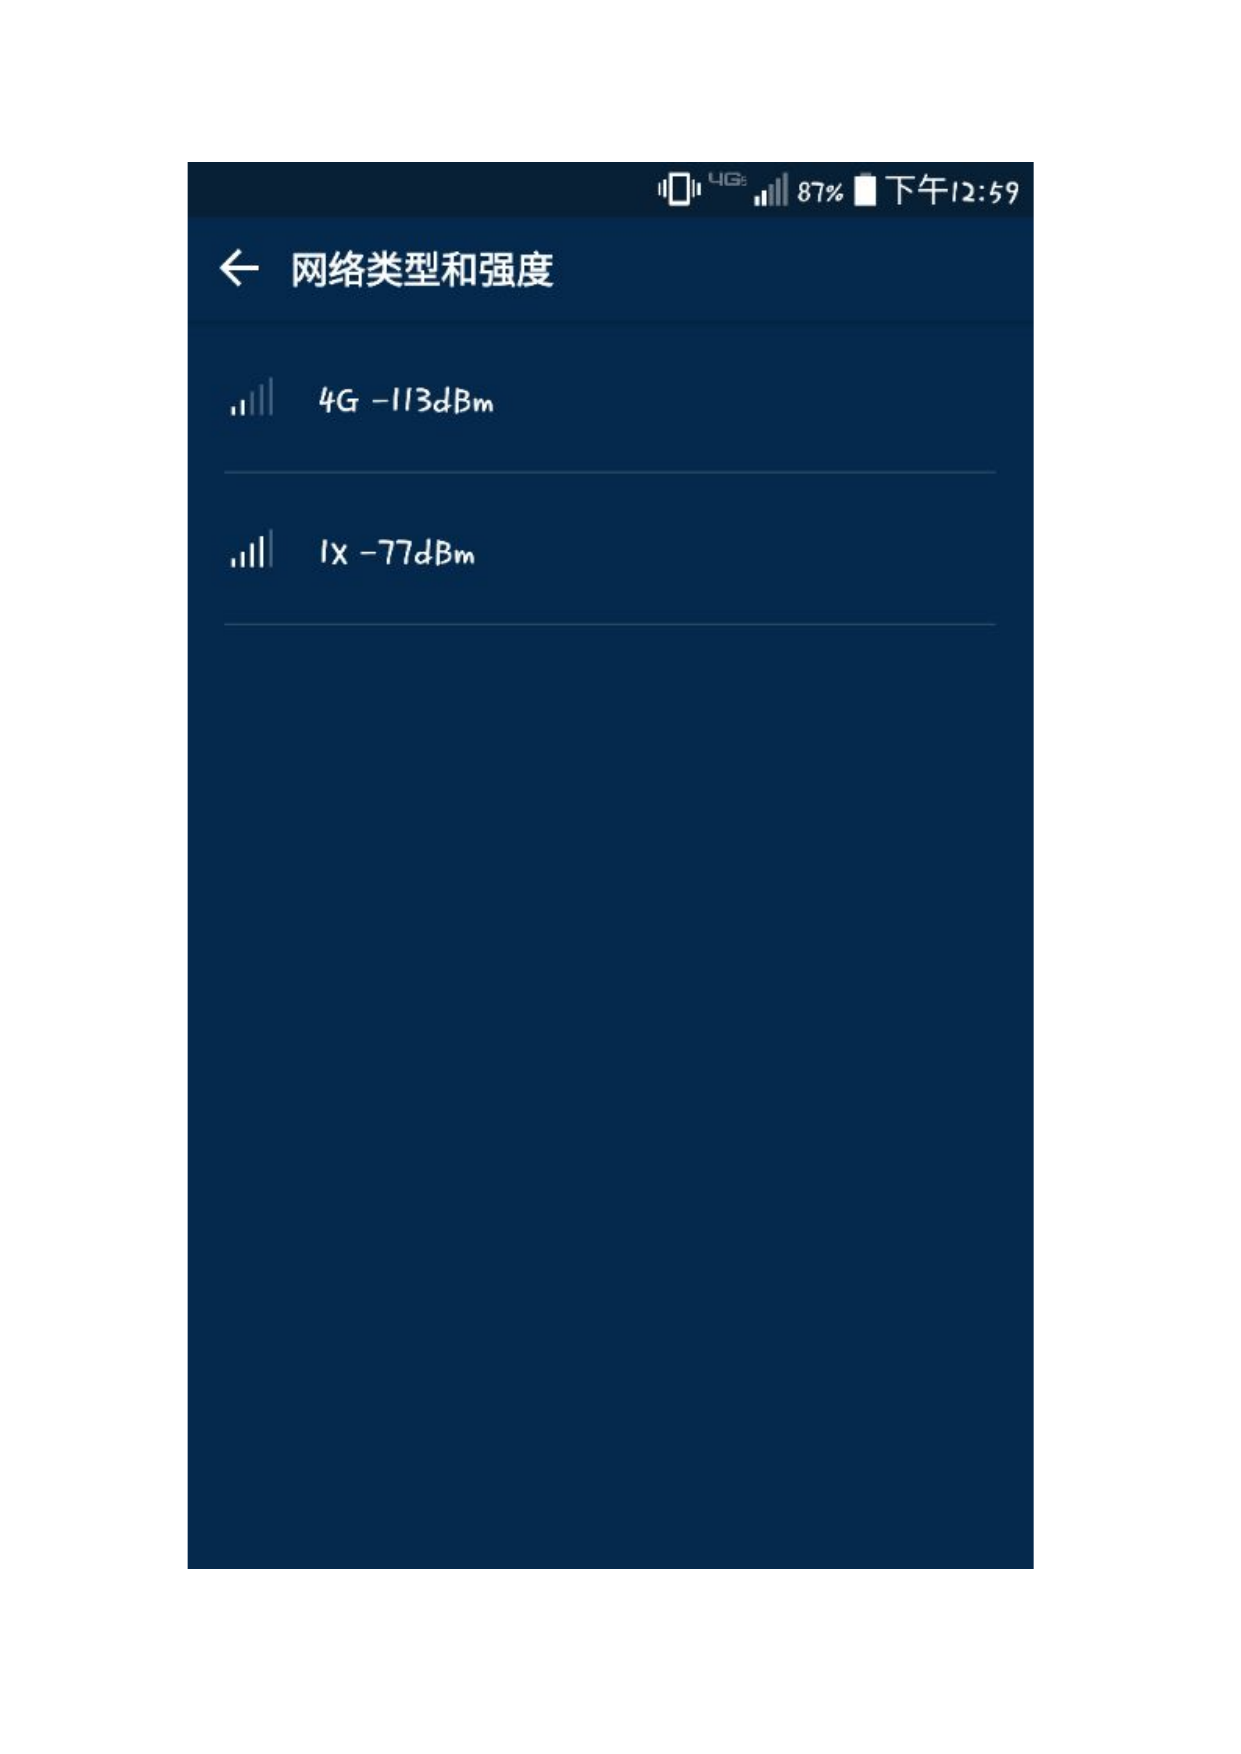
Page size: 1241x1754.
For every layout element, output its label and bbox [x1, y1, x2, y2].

picture [187, 162, 1034, 1569]
